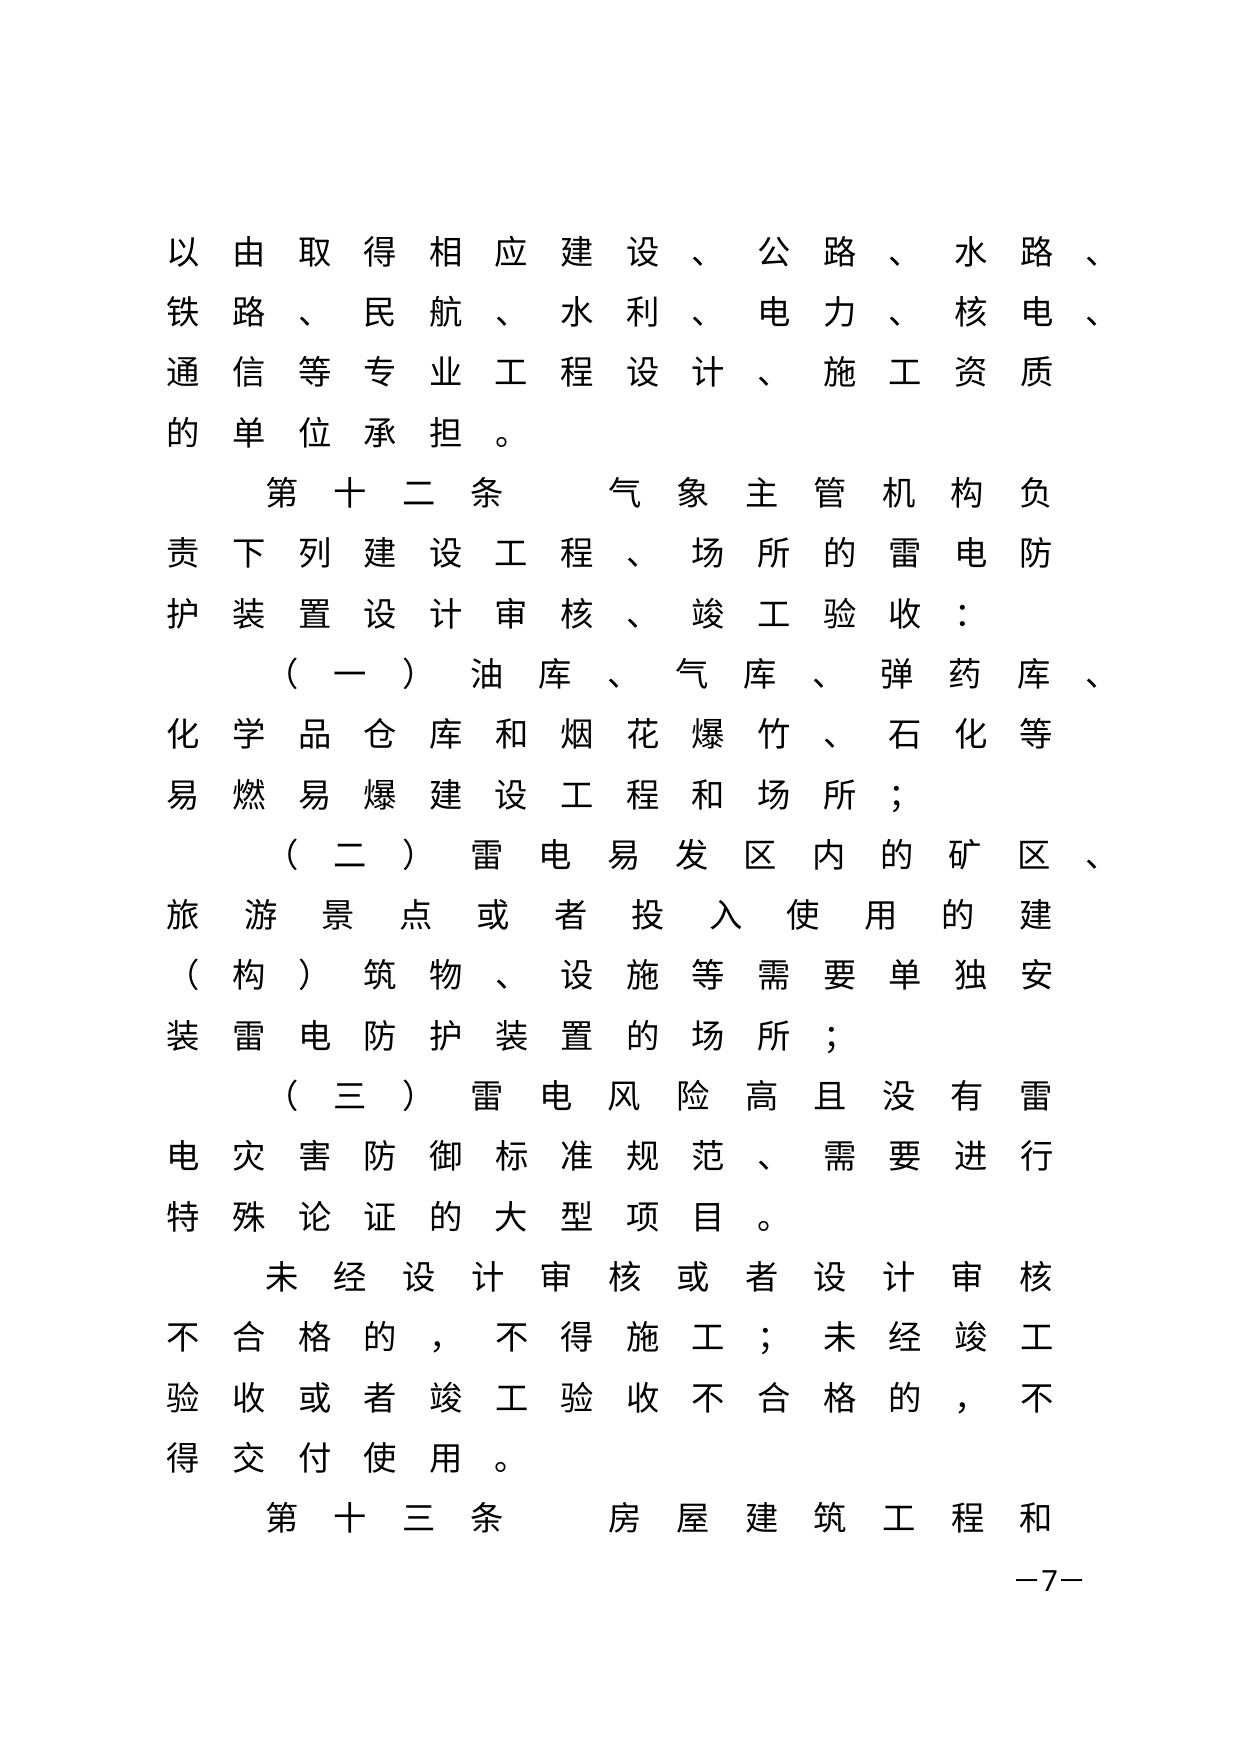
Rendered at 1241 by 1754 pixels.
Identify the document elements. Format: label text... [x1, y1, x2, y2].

text 第十三条 房屋建筑工程和市政基础设施工程雷电防护装置设计审核和竣工验收许可，纳入建筑工程施工图审查和竣工验收备案，由住房和城乡建设主管部门监管。 [167, 1486, 1085, 1546]
text 未经设计审核或者设计审核不合格的，不得施工；未经竣工验收或者竣工验收不合格的，不得交付使用。 [167, 1245, 1085, 1486]
text （二）雷电易发区内的矿区、旅游景点或者投入使用的建（构）筑物、设施等需要单独安装雷电防护装置的场所； [167, 823, 1085, 1064]
text （三）雷电风险高且没有雷电灾害防御标准规范、需要进行特殊论证的大型项目。 [167, 1064, 1085, 1245]
text 新建、改建、扩建建设工程雷电防护装置的设计、施工，可以由取得相应建设、公路、水路、铁路、民航、水利、电力、核电、通信等专业工程设计、施工资质的单位承担。 [167, 219, 1085, 461]
text 第十二条 气象主管机构负责下列建设工程、场所的雷电防护装置设计审核、竣工验收： [167, 461, 1085, 642]
text （一）油库、气库、弹药库、化学品仓库和烟花爆竹、石化等易燃易爆建设工程和场所； [167, 642, 1085, 823]
